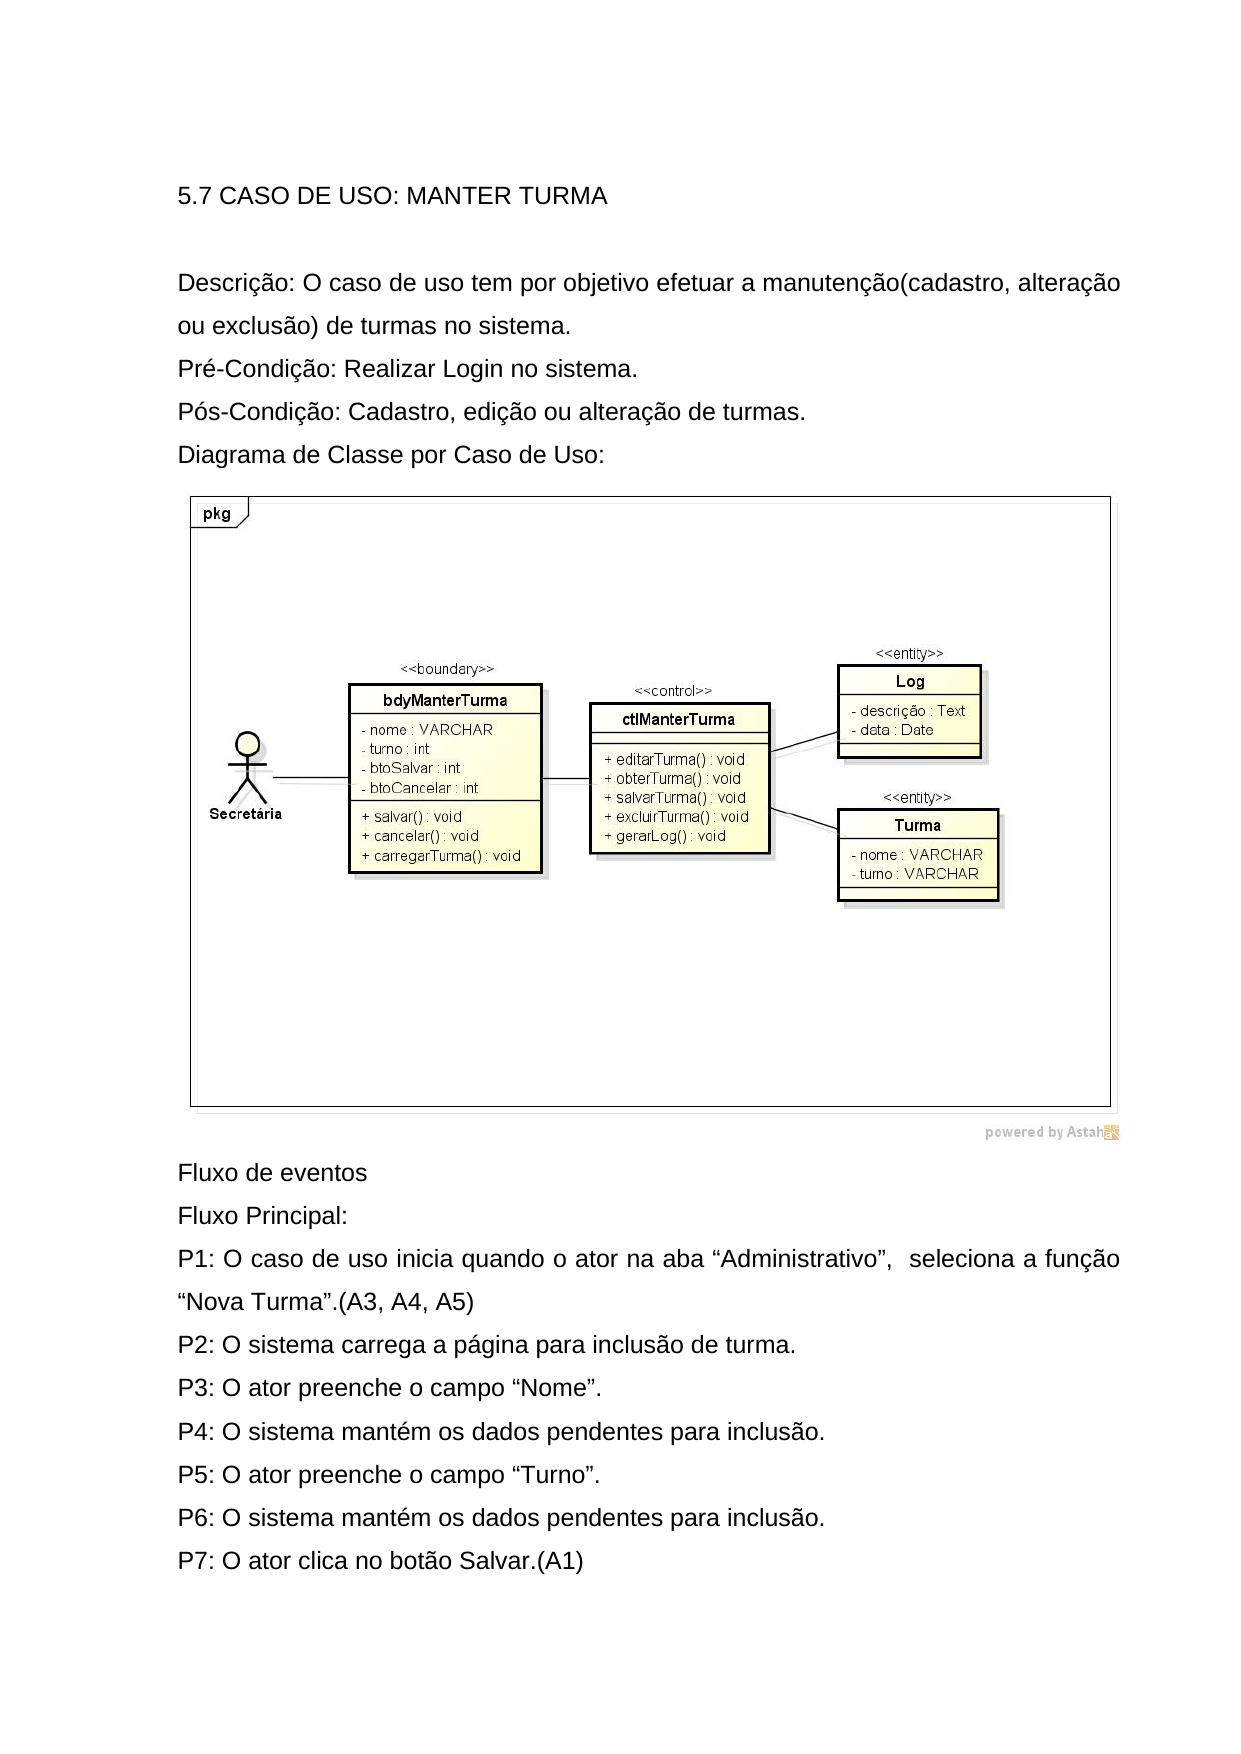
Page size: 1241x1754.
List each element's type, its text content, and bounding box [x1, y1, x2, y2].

text P3: O ator preenche o campo “Nome”. [177, 1373, 1122, 1402]
text P1: O caso de uso inicia quando o ator na aba “Administrativo”, seleciona a função “Nova Turma”.(A3, A4, A5) [177, 1244, 1122, 1316]
text P5: O ator preenche o campo “Turno”. [177, 1459, 1122, 1488]
text Descrição: O caso de uso tem por objetivo efetuar a manutenção(cadastro, alteração ou exclusão) de turmas no sistema. [177, 268, 1122, 339]
text P2: O sistema carrega a página para inclusão de turma. [177, 1330, 1122, 1359]
text P4: O sistema mantém os dados pendentes para inclusão. [177, 1416, 1122, 1445]
text Pré-Condição: Realizar Login no sistema. [177, 354, 1122, 383]
text Fluxo Principal: [177, 1201, 1122, 1229]
text P6: O sistema mantém os dados pendentes para inclusão. [177, 1503, 1122, 1531]
text Diagrama de Classe por Caso de Uso: [177, 440, 1122, 469]
picture [177, 483, 1123, 1144]
text Fluxo de eventos [177, 1158, 1122, 1186]
text Pós-Condição: Cadastro, edição ou alteração de turmas. [177, 397, 1122, 426]
subtitle 5.7 CASO DE USO: MANTER TURMA [177, 181, 1122, 210]
text P7: O ator clica no botão Salvar.(A1) [177, 1546, 1122, 1574]
